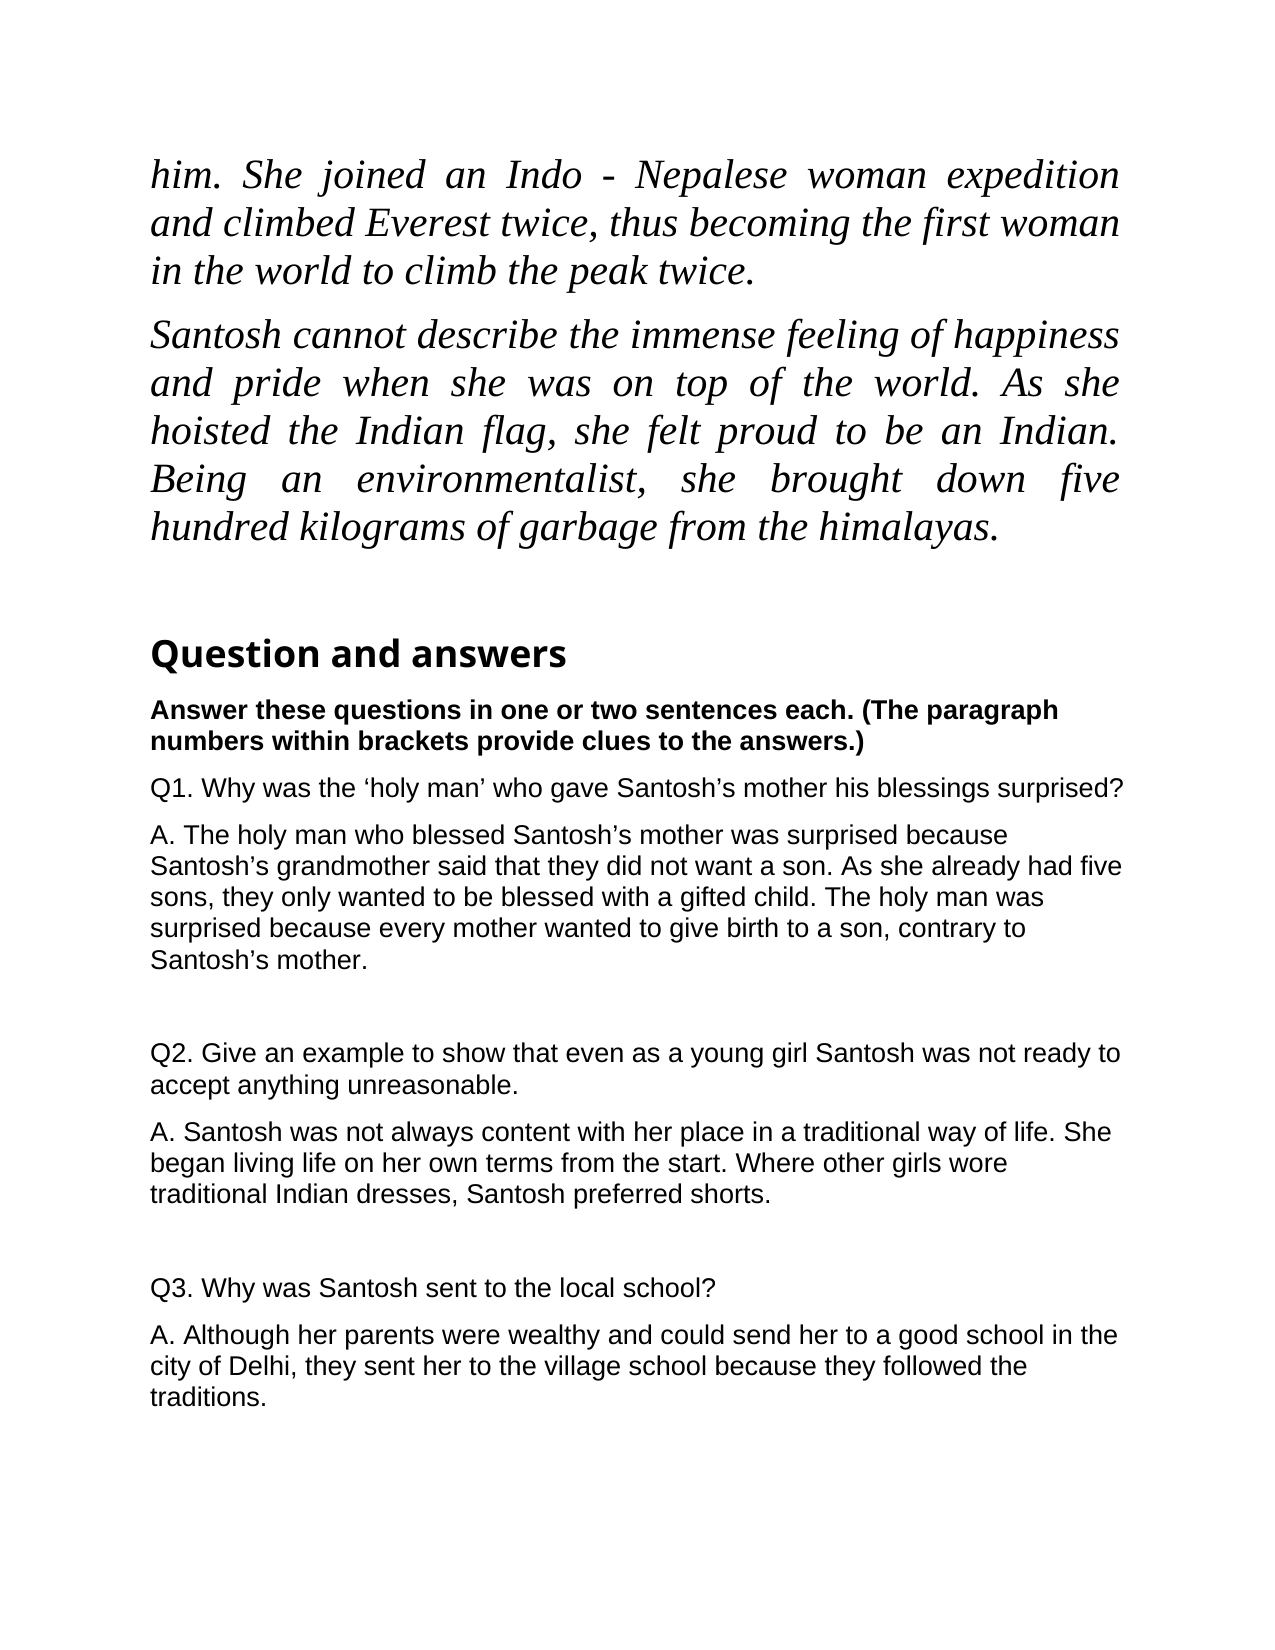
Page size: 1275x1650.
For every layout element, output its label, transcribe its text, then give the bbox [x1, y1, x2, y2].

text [150, 150, 1125, 294]
text Answer these questions in one or two sentences each. (The paragraph numbers within brackets provide clues to the answers.) [150, 694, 1125, 756]
text Question and answers [150, 627, 1125, 678]
text Q3. Why was Santosh sent to the local school? [150, 1272, 1125, 1303]
text A. The holy man who blessed Santosh’s mother was surprised because Santosh’s grandmother said that they did not want a son. As she already had five sons, they only wanted to be blessed with a gifted child. The holy man was surprised because every mother wanted to give birth to a son, contrary to Santosh’s mother. [150, 819, 1125, 975]
text A. Santosh was not always content with her place in a traditional way of life. She began living life on her own terms from the start. Where other girls wore traditional Indian dresses, Santosh preferred shorts. [150, 1116, 1125, 1209]
text Q1. Why was the ‘holy man’ who gave Santosh’s mother his blessings surprised? [150, 772, 1125, 803]
text A. Although her parents were wealthy and could send her to a good school in the city of Delhi, they sent her to the village school because they followed the traditions. [150, 1319, 1125, 1412]
text Q2. Give an example to show that even as a young girl Santosh was not ready to accept anything unreasonable. [150, 1037, 1125, 1100]
text Santosh cannot describe the immense feeling of happiness and pride when she was on top of the world. As she hoisted the Indian flag, she felt proud to be an Indian. Being an environmentalist, she brought down five hundred kilograms of garbage from the himalayas. [150, 309, 1125, 549]
